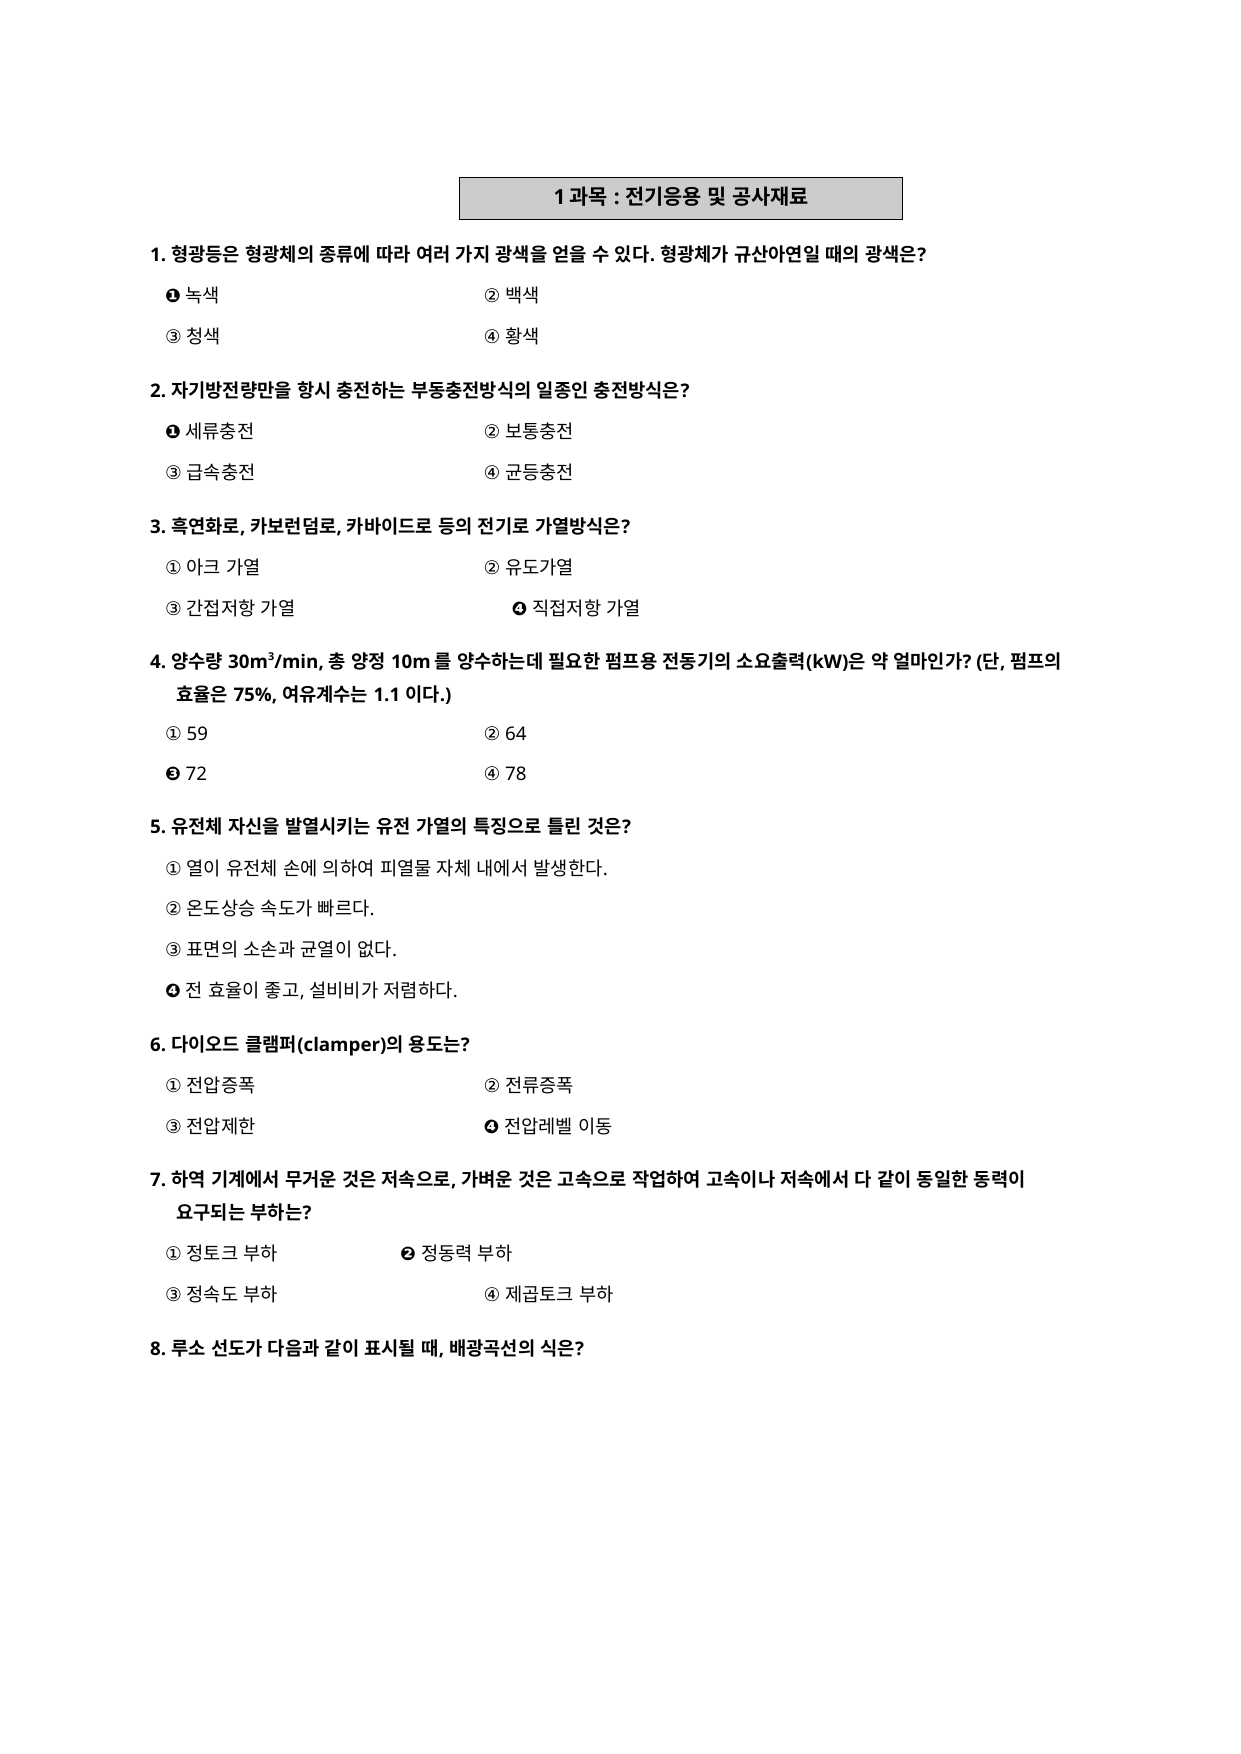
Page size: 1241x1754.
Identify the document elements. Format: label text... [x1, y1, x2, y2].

text ① 열이 유전체 손에 의하여 피열물 자체 내에서 발생한다. [150, 853, 1090, 880]
text 6. 다이오드 클램퍼(clamper)의 용도는? [150, 1029, 1090, 1057]
text 4. 양수량 30m3/min, 총 양정 10m를 양수하는데 필요한 펌프용 전동기의 소요출력(kW)은 약 얼마인가? (단, 펌프의 효율은 75%, 여유계수는 1.1 이다.) [150, 647, 1090, 707]
text ① 아크 가열 ② 유도가열 [150, 552, 1090, 579]
text 1. 형광등은 형광체의 종류에 따라 여러 가지 광색을 얻을 수 있다. 형광체가 규산아연일 때의 광색은? [150, 240, 1090, 267]
text 8. 루소 선도가 다음과 같이 표시될 때, 배광곡선의 식은? [150, 1333, 1090, 1361]
text ❸ 72 ④ 78 [150, 760, 1090, 786]
text 3. 흑연화로, 카보런덤로, 카바이드로 등의 전기로 가열방식은? [150, 511, 1090, 539]
text 2. 자기방전량만을 항시 충전하는 부동충전방식의 일종인 충전방식은? [150, 376, 1090, 403]
table_header 1과목 : 전기응용 및 공사재료 [460, 178, 902, 219]
text ❶ 녹색 ② 백색 [150, 281, 1090, 308]
text ③ 급속충전 ④ 균등충전 [150, 458, 1090, 485]
text ③ 간접저항 가열 ❹ 직접저항 가열 [150, 593, 1090, 621]
text ③ 정속도 부하 ④ 제곱토크 부하 [150, 1280, 1090, 1307]
text ① 59 ② 64 [150, 721, 1090, 746]
text ① 정토크 부하 ❷ 정동력 부하 [150, 1239, 1090, 1266]
text 5. 유전체 자신을 발열시키는 유전 가열의 특징으로 틀린 것은? [150, 812, 1090, 839]
text ① 전압증폭 ② 전류증폭 [150, 1070, 1090, 1097]
text ③ 표면의 소손과 균열이 없다. [150, 935, 1090, 962]
text ❶ 세류충전 ② 보통충전 [150, 417, 1090, 444]
text 7. 하역 기계에서 무거운 것은 저속으로, 가벼운 것은 고속으로 작업하여 고속이나 저속에서 다 같이 동일한 동력이 요구되는 부하는? [150, 1165, 1090, 1225]
text ② 온도상승 속도가 빠르다. [150, 894, 1090, 921]
text ❹ 전 효율이 좋고, 설비비가 저렴하다. [150, 976, 1090, 1003]
text ③ 청색 ④ 황색 [150, 322, 1090, 349]
text ③ 전압제한 ❹ 전압레벨 이동 [150, 1111, 1090, 1139]
